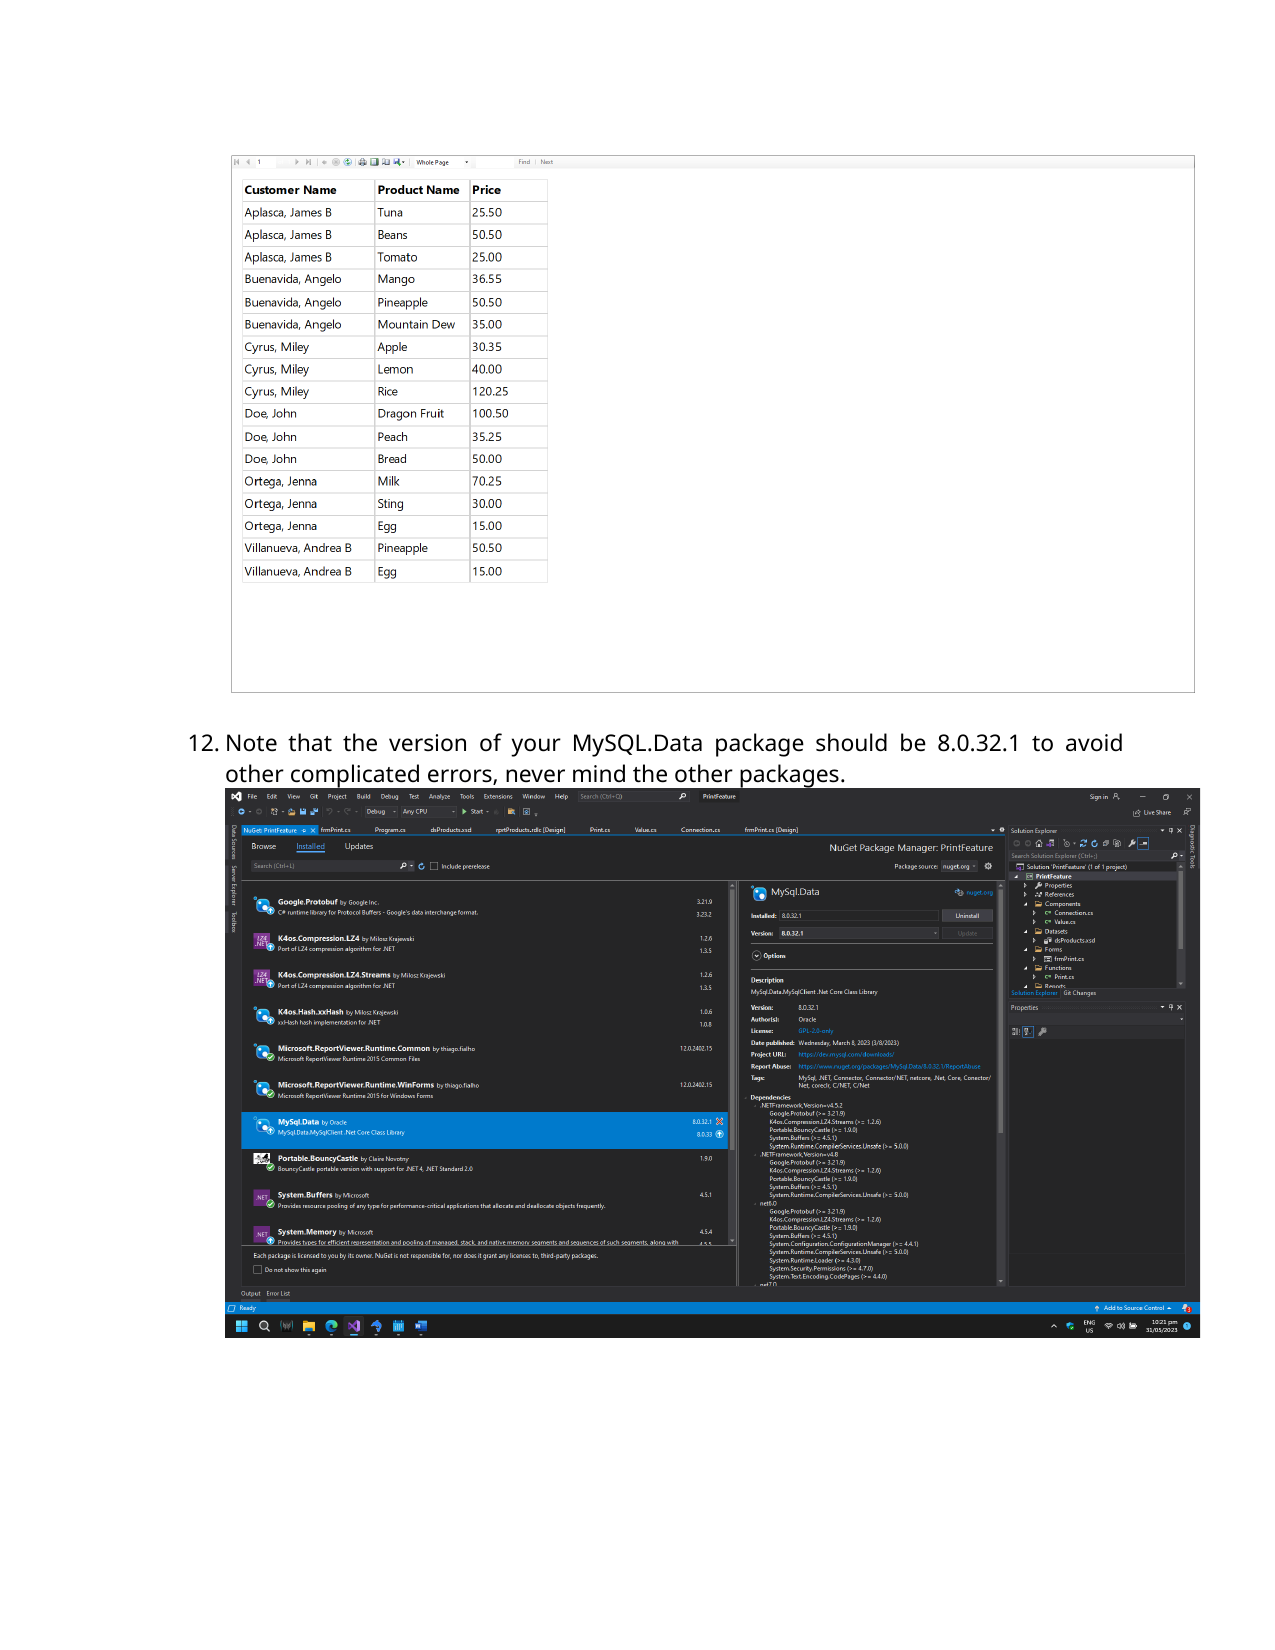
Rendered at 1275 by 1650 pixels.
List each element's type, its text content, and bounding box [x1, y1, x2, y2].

picture [225, 788, 1200, 1338]
list Note that the version of your MySQL.Data package should be 8.0.32.1 to avoid other complicated errors, never mind the other packages. [187, 726, 1125, 789]
picture [225, 150, 1200, 699]
